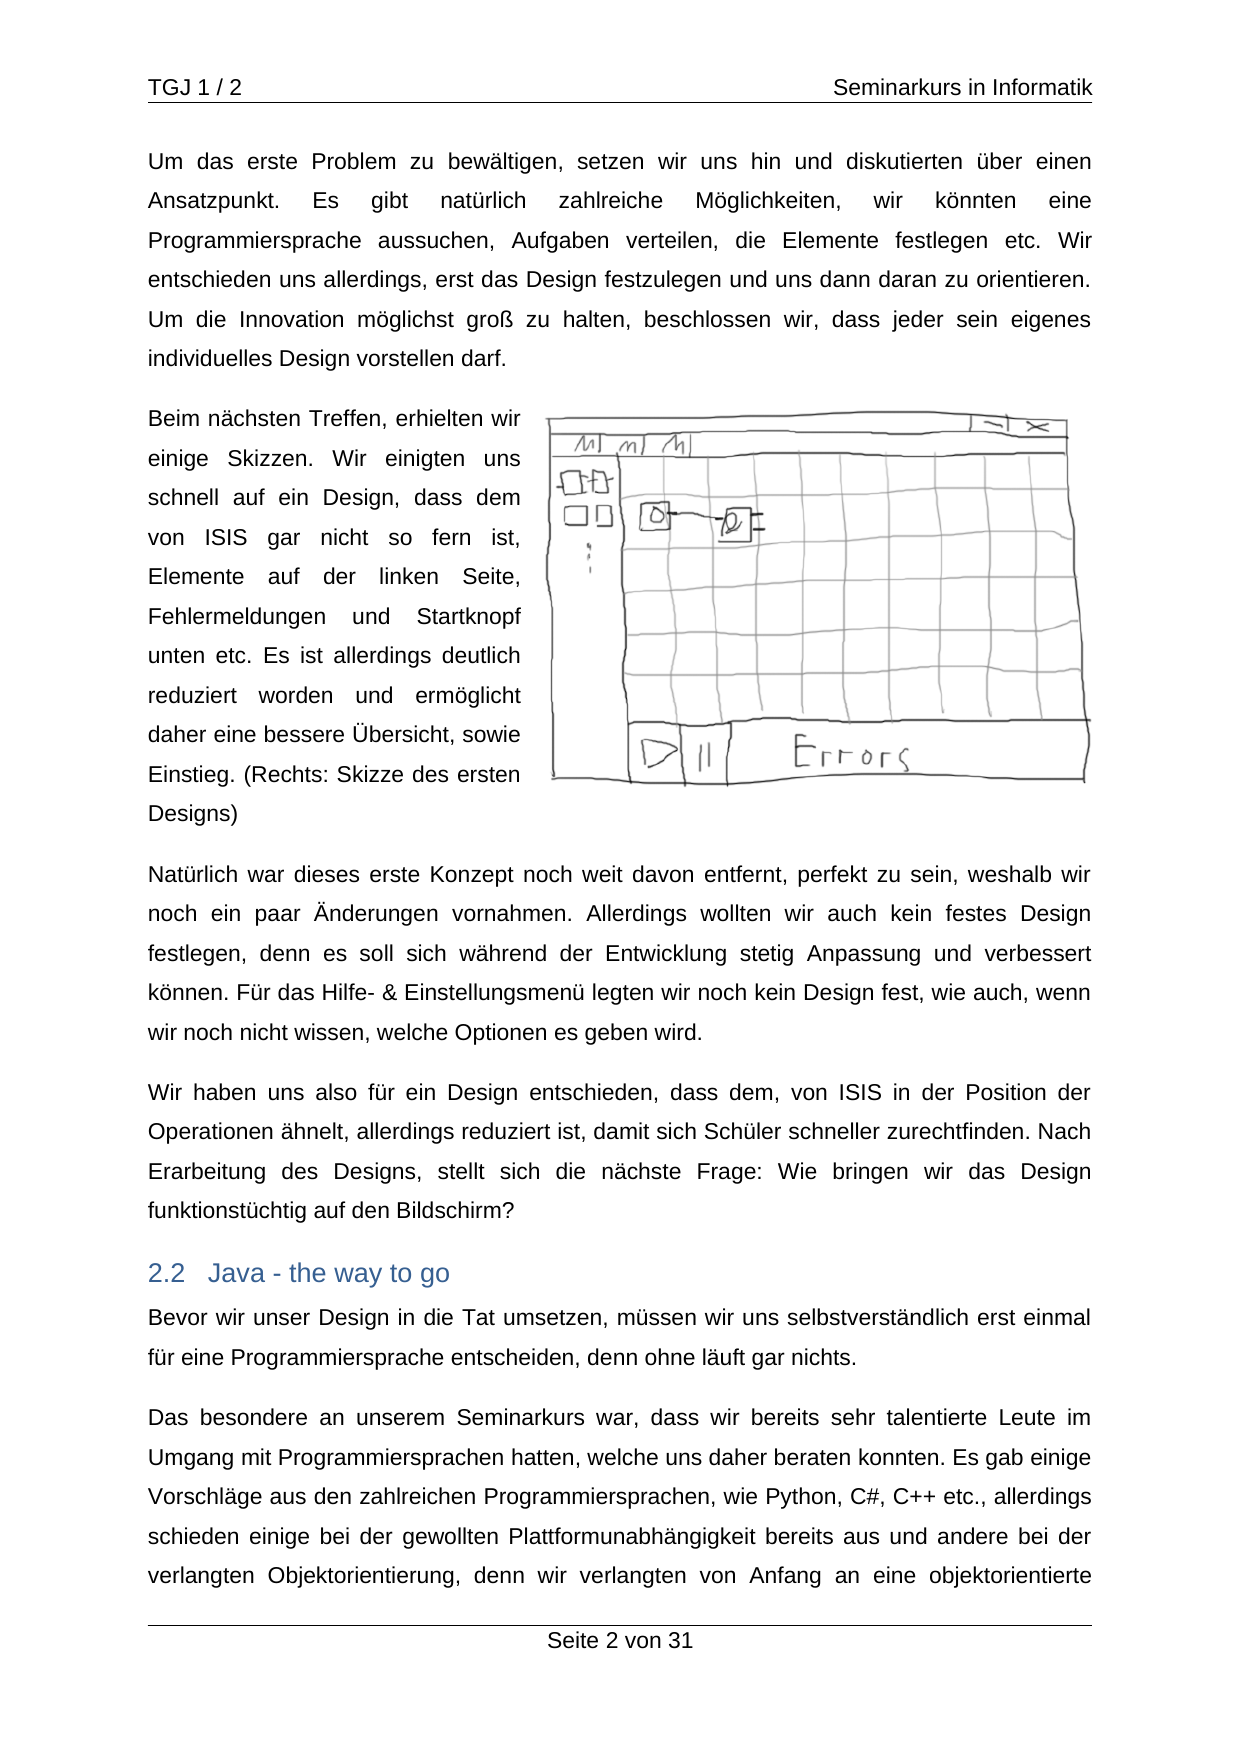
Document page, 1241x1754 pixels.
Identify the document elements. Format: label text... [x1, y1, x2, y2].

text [148, 1404, 1092, 1588]
subtitle Java - the way to go [148, 1257, 1092, 1289]
text Um das erste Problem zu bewältigen, setzen wir uns hin und diskutierten über einen Ansatzpunkt. Es gibt natürlich zahlreiche Möglichkeiten, wir könnten eine Programmiersprache aussuchen, Aufgaben verteilen, die Elemente festlegen etc. Wir entschieden uns allerdings, erst das Design festzulegen und uns dann daran zu orientieren. Um die Innovation möglichst groß zu halten, beschlossen wir, dass jeder sein eigenes individuelles Design vorstellen darf. [148, 148, 1092, 371]
text Wir haben uns also für ein Design entschieden, dass dem, von ISIS in der Position der Operationen ähnelt, allerdings reduziert ist, damit sich Schüler schneller zurechtfinden. Nach Erarbeitung des Designs, stellt sich die nächste Frage: Wie bringen wir das Design funktionstüchtig auf den Bildschirm? [148, 1079, 1092, 1223]
picture [539, 407, 1093, 789]
text Natürlich war dieses erste Konzept noch weit davon entfernt, perfekt zu sein, weshalb wir noch ein paar Änderungen vornahmen. Allerdings wollten wir auch kein festes Design festlegen, denn es soll sich während der Entwicklung stetig Anpassung und verbessert können. Für das Hilfe- & Einstellungsmenü legten wir noch kein Design fest, wie auch, wenn wir noch nicht wissen, welche Optionen es geben wird. [148, 861, 1092, 1045]
text Bevor wir unser Design in die Tat umsetzen, müssen wir uns selbstverständlich erst einmal für eine Programmiersprache entscheiden, denn ohne läuft gar nichts. [148, 1304, 1092, 1370]
